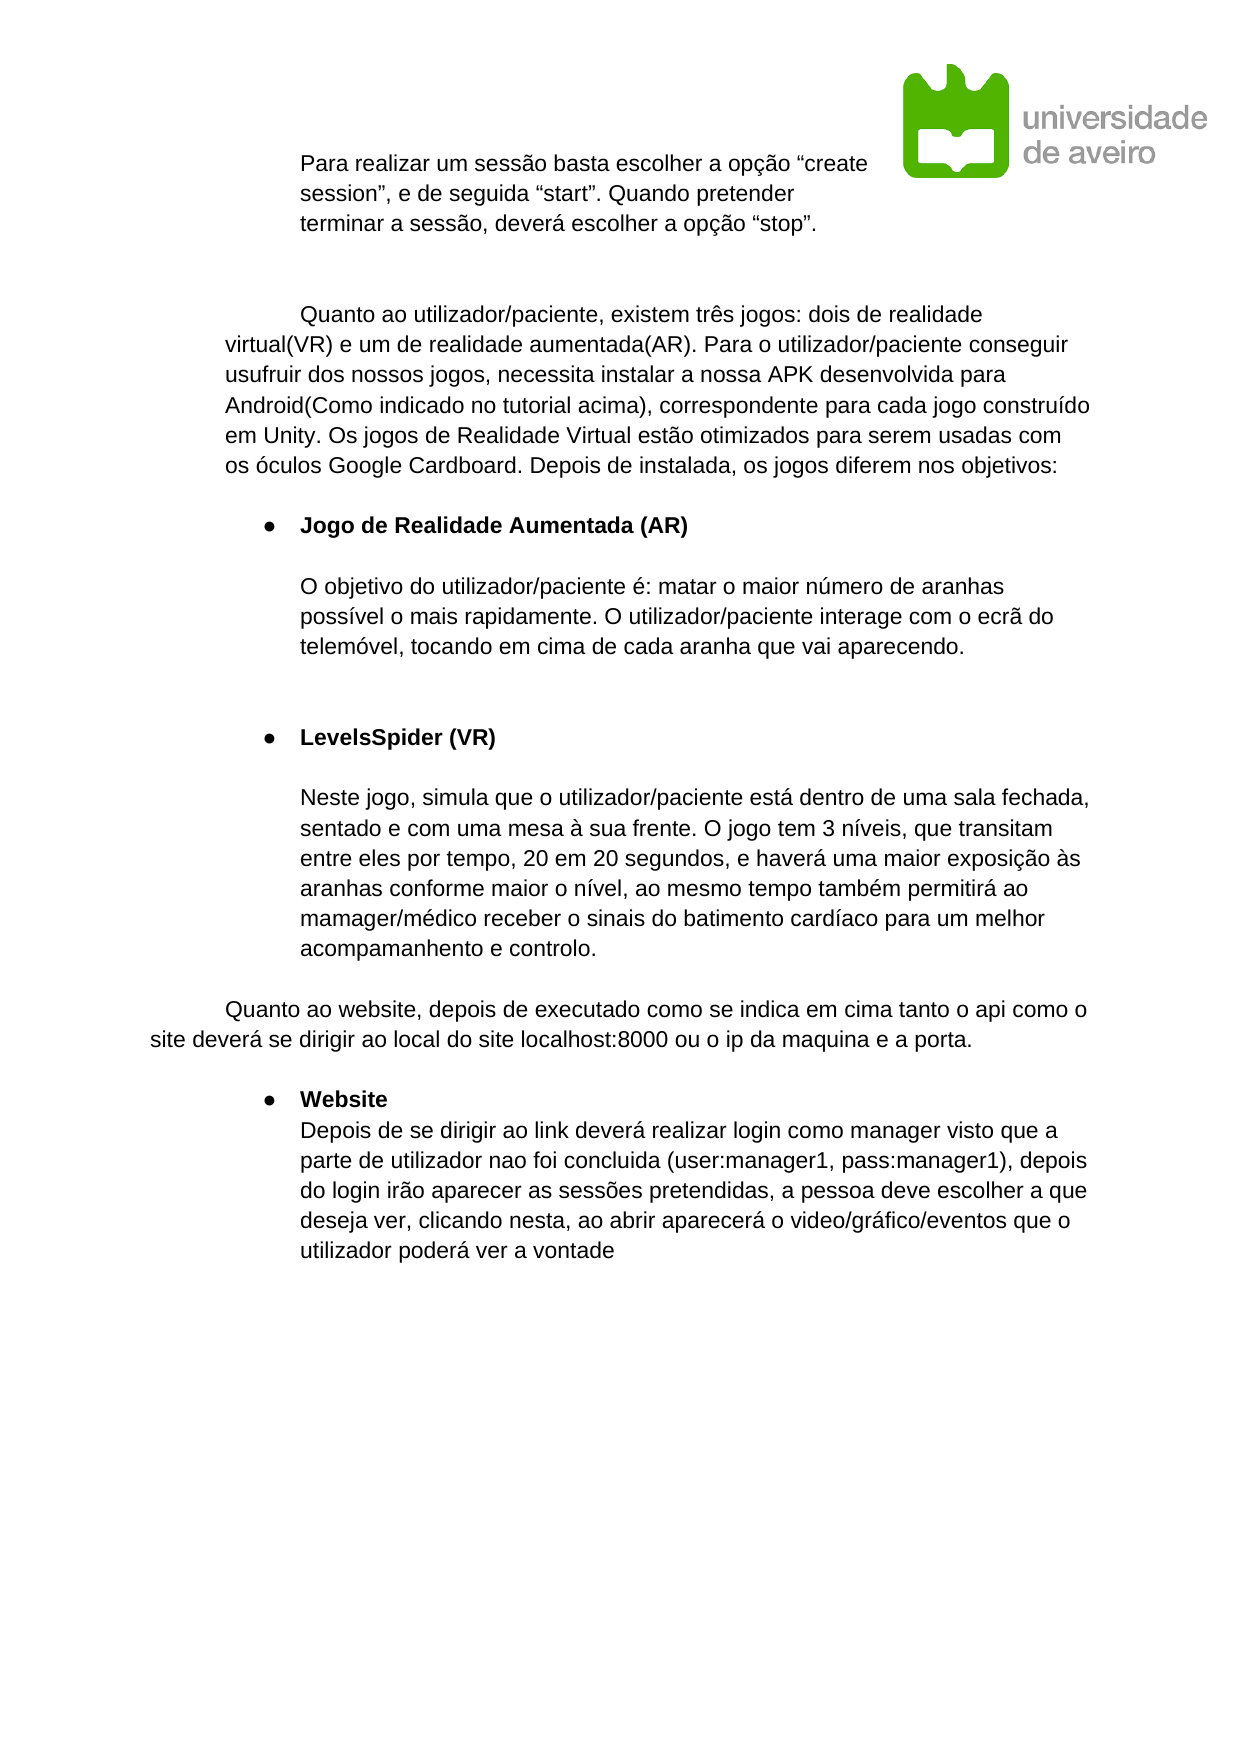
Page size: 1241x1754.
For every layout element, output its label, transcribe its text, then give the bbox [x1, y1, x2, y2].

picture [903, 64, 1207, 178]
list LevelsSpider (VR) [262, 724, 1090, 750]
text O objetivo do utilizador/paciente é: matar o maior número de aranhas possível o mais rapidamente. O utilizador/paciente interage com o ecrã do telemóvel, tocando em cima de cada aranha que vai aparecendo. [300, 573, 1090, 660]
text Quanto ao website, depois de executado como se indica em cima tanto o api como o site deverá se dirigir ao local do site localhost:8000 ou o ip da maquina e a porta. [150, 996, 1090, 1052]
list Jogo de Realidade Aumentada (AR) [262, 512, 1090, 539]
text Neste jogo, simula que o utilizador/paciente está dentro de uma sala fechada, [150, 784, 1090, 811]
text Depois de se dirigir ao link deverá realizar login como manager visto que a parte de utilizador nao foi concluida (user:manager1, pass:manager1), depois do login irão aparecer as sessões pretendidas, a pessoa deve escolher a que deseja ver, clicando nesta, ao abrir aparecerá o video/gráfico/eventos que o utilizador poderá ver a vontade [300, 1117, 1090, 1264]
text Quanto ao utilizador/paciente, existem três jogos: dois de realidade virtual(VR) e um de realidade aumentada(AR). Para o utilizador/paciente conseguir usufruir dos nossos jogos, necessita instalar a nossa APK desenvolvida para Android(Como indicado no tutorial acima), correspondente para cada jogo construído em Unity. Os jogos de Realidade Virtual estão otimizados para serem usadas com os óculos Google Cardboard. Depois de instalada, os jogos diferem nos objetivos: [225, 301, 1090, 478]
text sentado e com uma mesa à sua frente. O jogo tem 3 níveis, que transitam entre eles por tempo, 20 em 20 segundos, e haverá uma maior exposição às aranhas conforme maior o nível, ao mesmo tempo também permitirá ao mamager/médico receber o sinais do batimento cardíaco para um melhor acompamanhento e controlo. [300, 814, 1090, 962]
list Website [262, 1086, 1090, 1113]
text Para realizar um sessão basta escolher a opção “create session”, e de seguida “start”. Quando pretender terminar a sessão, deverá escolher a opção “stop”. [300, 150, 1090, 237]
